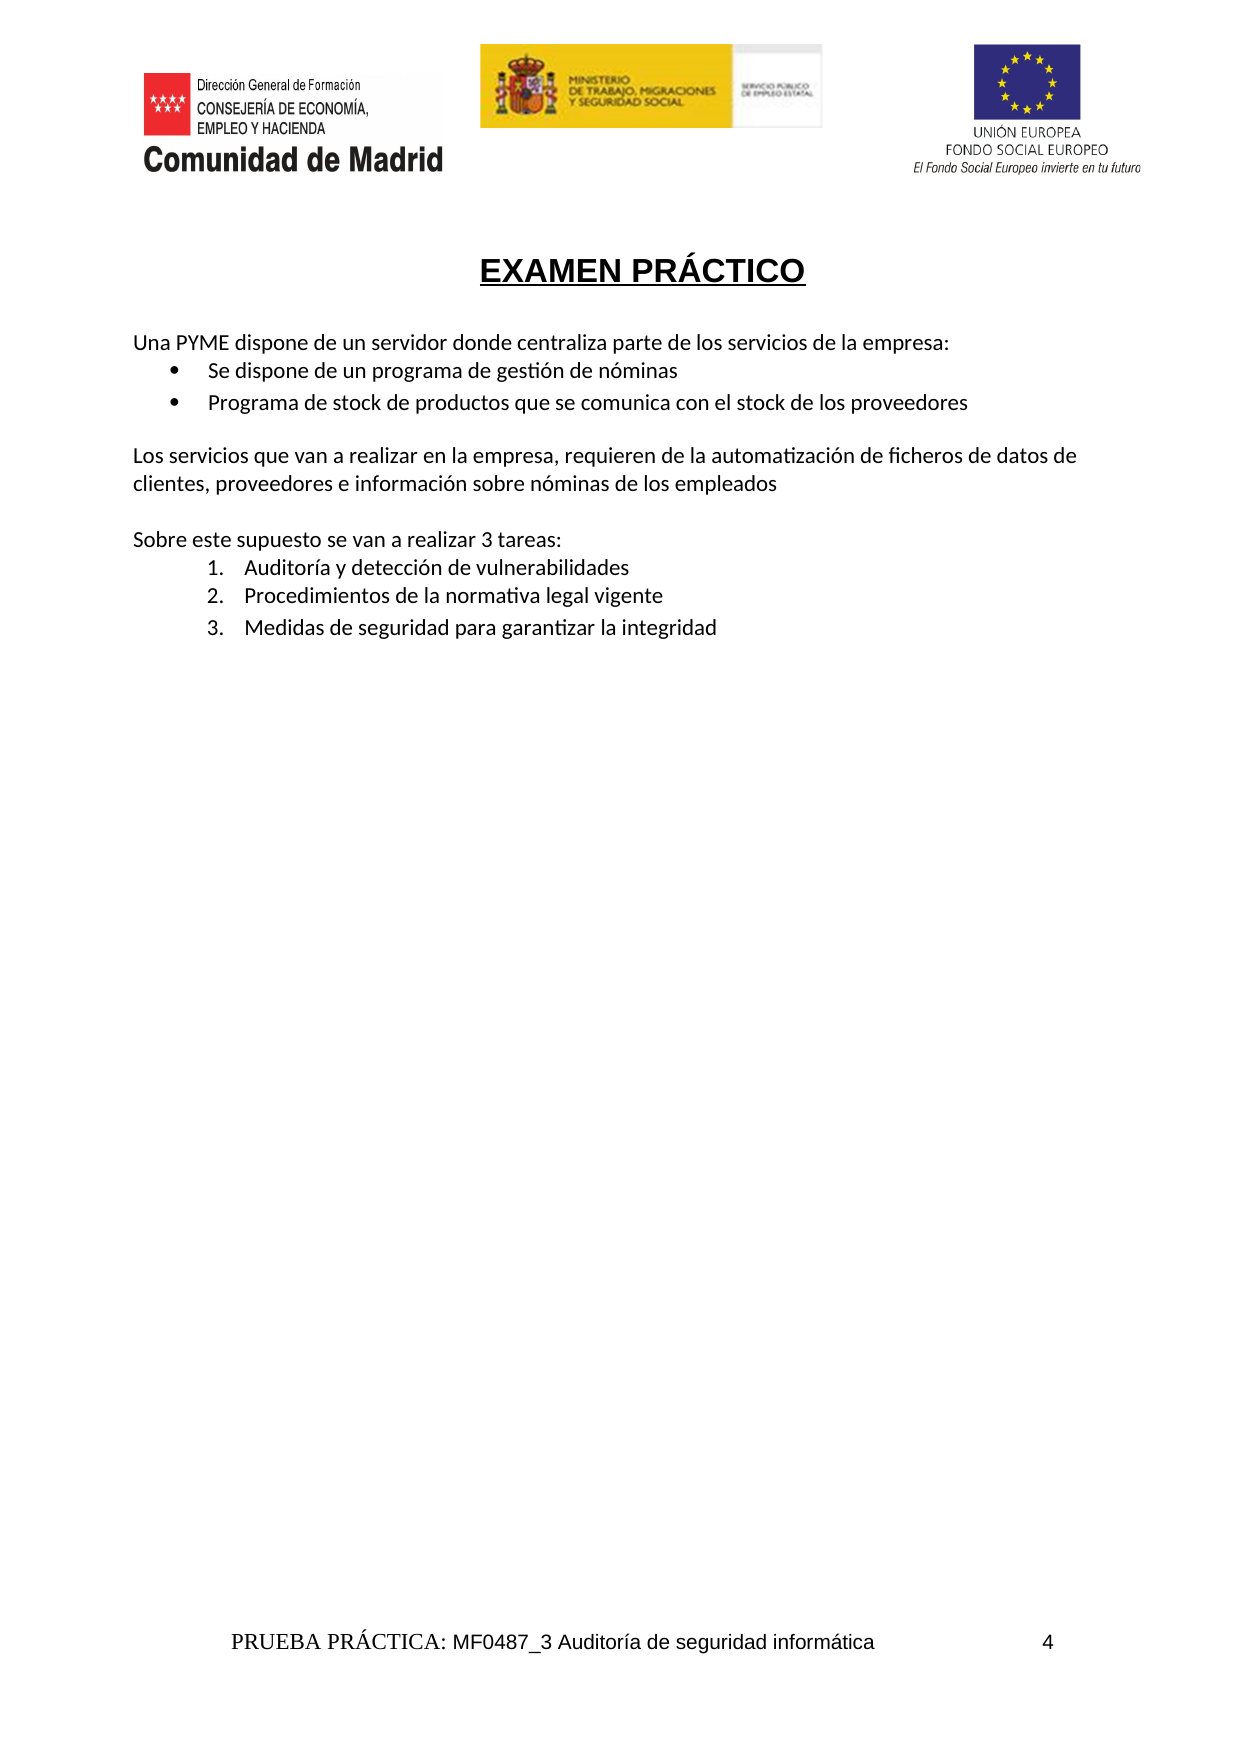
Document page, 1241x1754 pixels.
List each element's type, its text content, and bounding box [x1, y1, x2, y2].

text Una PYME dispone de un servidor donde centraliza parte de los servicios de la empresa: [133, 328, 1152, 356]
picture [480, 44, 823, 128]
list Se dispone de un programa de gestión de nóminas [170, 356, 1152, 384]
picture [913, 44, 1141, 175]
list Medidas de seguridad para garantizar la integridad [207, 613, 1152, 641]
text Los servicios que van a realizar en la empresa, requieren de la automatización de ficheros de datos de clientes, proveedores e información sobre nóminas de los empleados [133, 441, 1152, 497]
picture [143, 73, 445, 172]
list Procedimientos de la normativa legal vigente [207, 581, 1152, 609]
text Sobre este supuesto se van a realizar 3 tareas: [133, 525, 1152, 553]
list Programa de stock de productos que se comunica con el stock de los proveedores [170, 388, 1152, 416]
text EXAMEN PRÁCTICO [133, 251, 1152, 289]
list Auditoría y detección de vulnerabilidades [207, 553, 1152, 581]
